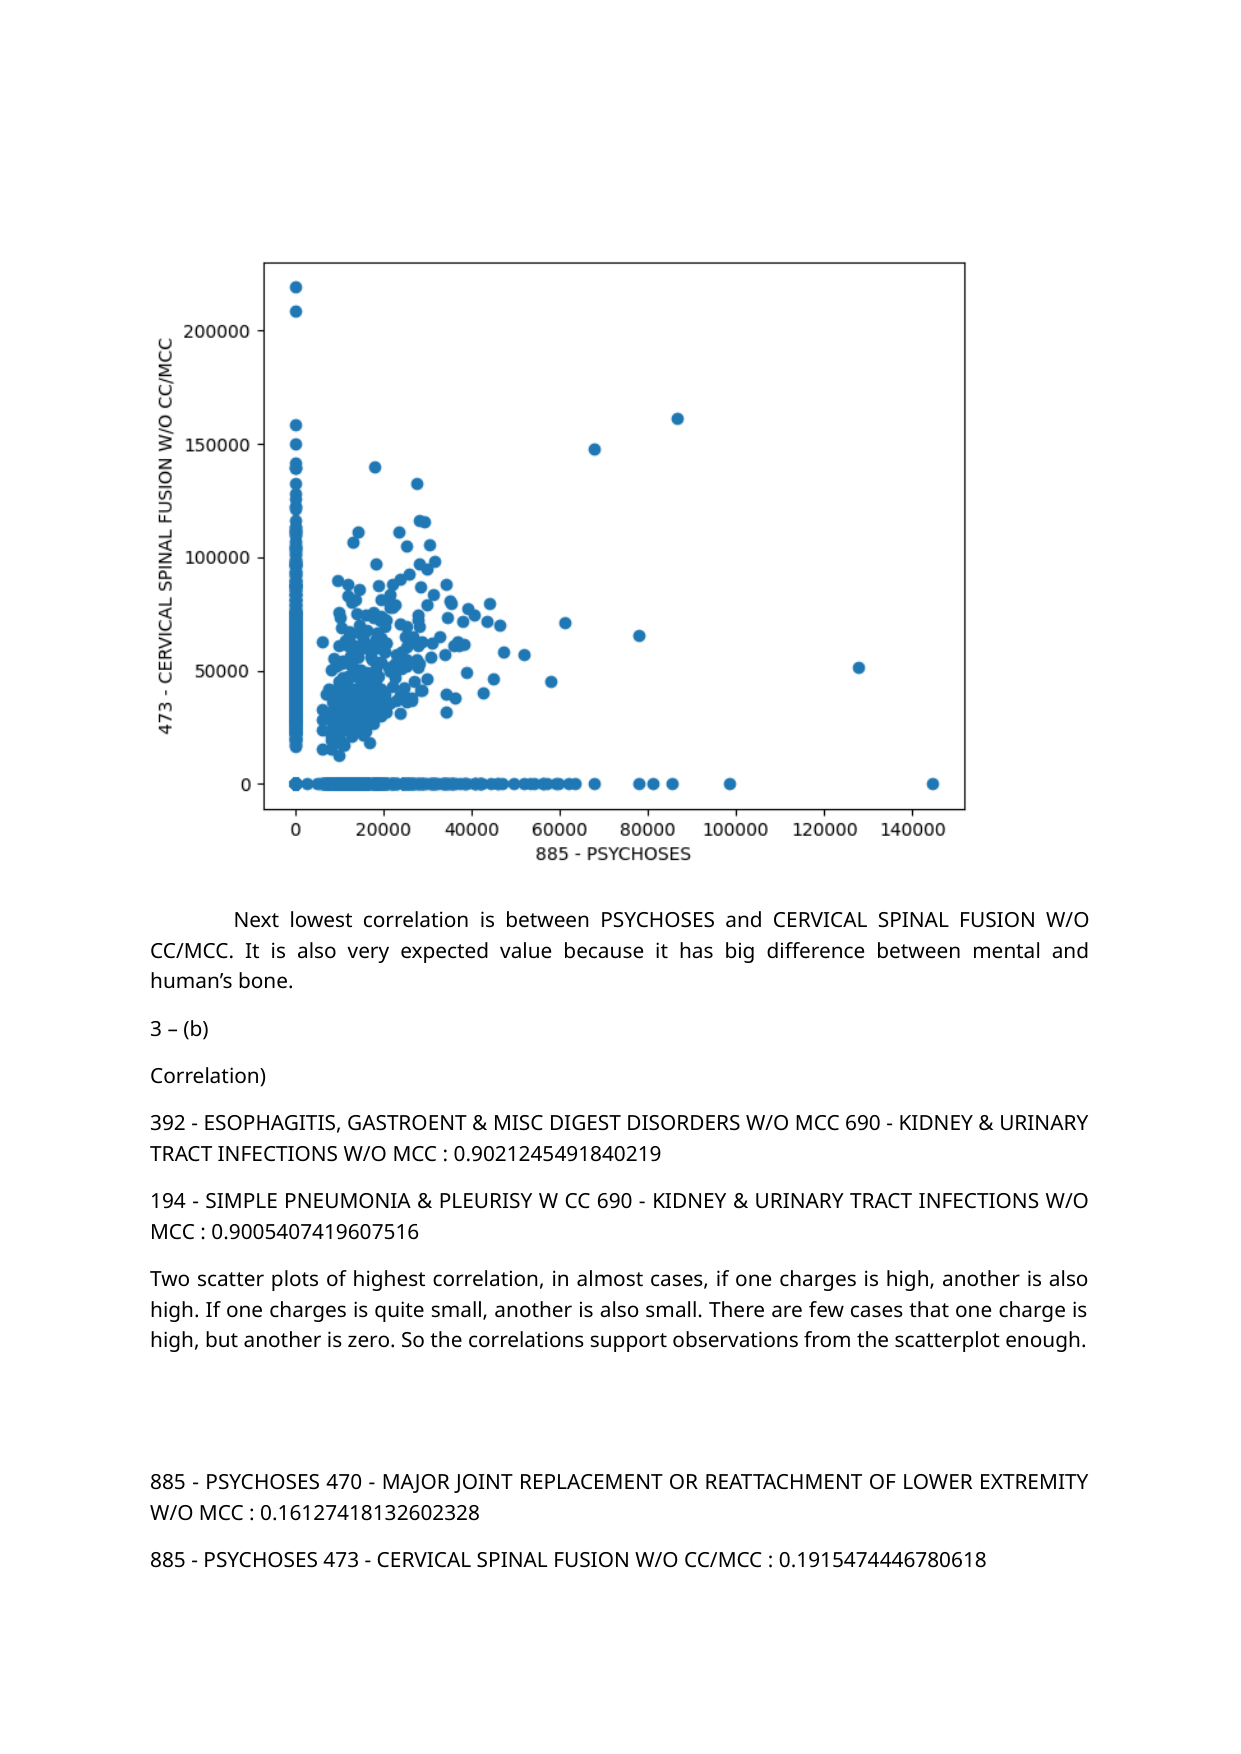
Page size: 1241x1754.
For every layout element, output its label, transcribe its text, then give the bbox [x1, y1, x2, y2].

text 194 - SIMPLE PNEUMONIA & PLEURISY W CC 690 - KIDNEY & URINARY TRACT INFECTIONS W/O MCC : 0.9005407419607516 [150, 1186, 1090, 1245]
text 392 - ESOPHAGITIS, GASTROENT & MISC DIGEST DISORDERS W/O MCC 690 - KIDNEY & URINARY TRACT INFECTIONS W/O MCC : 0.9021245491840219 [150, 1108, 1090, 1167]
text Next lowest correlation is between PSYCHOSES and CERVICAL SPINAL FUSION W/O CC/MCC. It is also very expected value because it has big difference between mental and human’s bone. [150, 905, 1090, 995]
text Correlation) [150, 1061, 1090, 1089]
text 885 - PSYCHOSES 470 - MAJOR JOINT REPLACEMENT OR REATTACHMENT OF LOWER EXTREMITY W/O MCC : 0.16127418132602328 [150, 1467, 1090, 1526]
picture [150, 177, 1055, 887]
text Two scatter plots of highest correlation, in almost cases, if one charges is high, another is also high. If one charges is quite small, another is also small. There are few cases that one charge is high, but another is zero. So the correlations support observations from the scatterplot enough. [150, 1264, 1090, 1354]
text 885 - PSYCHOSES 473 - CERVICAL SPINAL FUSION W/O CC/MCC : 0.1915474446780618 [150, 1545, 1090, 1574]
text 3 – (b) [150, 1014, 1090, 1042]
